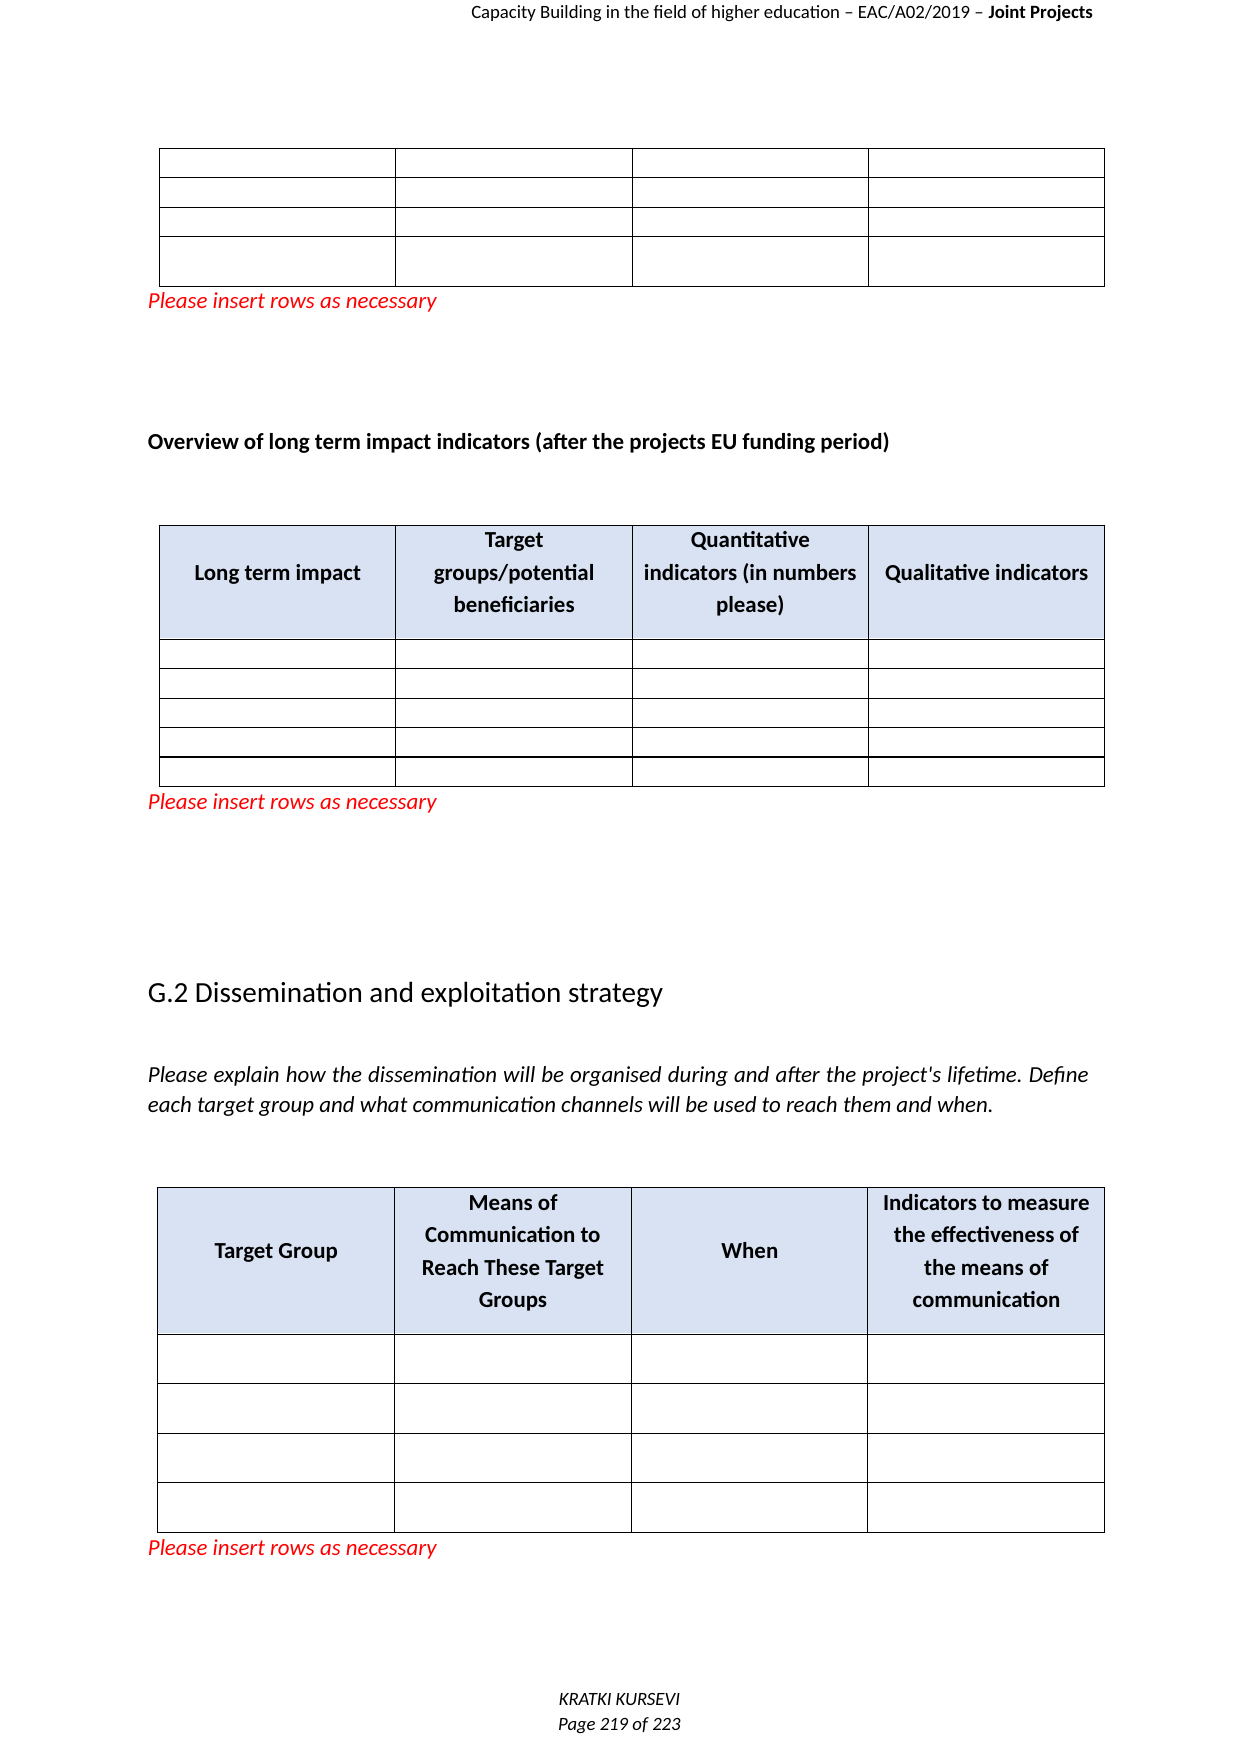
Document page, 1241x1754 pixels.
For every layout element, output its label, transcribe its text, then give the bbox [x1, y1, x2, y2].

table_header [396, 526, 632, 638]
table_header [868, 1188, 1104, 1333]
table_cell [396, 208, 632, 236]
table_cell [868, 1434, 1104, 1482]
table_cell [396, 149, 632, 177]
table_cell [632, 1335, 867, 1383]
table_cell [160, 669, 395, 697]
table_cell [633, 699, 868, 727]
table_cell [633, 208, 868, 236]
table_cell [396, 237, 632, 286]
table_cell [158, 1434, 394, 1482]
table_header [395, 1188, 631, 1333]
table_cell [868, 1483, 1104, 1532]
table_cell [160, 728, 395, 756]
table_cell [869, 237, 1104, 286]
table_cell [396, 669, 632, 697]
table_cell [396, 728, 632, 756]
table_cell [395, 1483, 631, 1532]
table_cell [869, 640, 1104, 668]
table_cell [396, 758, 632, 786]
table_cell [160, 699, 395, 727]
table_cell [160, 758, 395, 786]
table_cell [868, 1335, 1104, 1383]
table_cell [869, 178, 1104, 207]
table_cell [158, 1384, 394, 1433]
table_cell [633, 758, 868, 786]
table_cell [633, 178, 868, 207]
text Please insert rows as necessary [148, 787, 1093, 815]
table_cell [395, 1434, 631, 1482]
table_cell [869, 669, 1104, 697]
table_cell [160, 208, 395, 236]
subtitle G.2 Dissemination and exploitation strategy [148, 974, 1093, 1010]
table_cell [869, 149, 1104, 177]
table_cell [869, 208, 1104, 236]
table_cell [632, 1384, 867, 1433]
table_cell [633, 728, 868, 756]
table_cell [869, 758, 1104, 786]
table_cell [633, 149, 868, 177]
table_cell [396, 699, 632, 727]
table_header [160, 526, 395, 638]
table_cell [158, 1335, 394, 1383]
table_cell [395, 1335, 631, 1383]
text Please insert rows as necessary [148, 1533, 1093, 1561]
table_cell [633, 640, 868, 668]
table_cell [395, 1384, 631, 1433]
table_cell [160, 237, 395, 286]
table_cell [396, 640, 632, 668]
text Please insert rows as necessary [148, 287, 1093, 315]
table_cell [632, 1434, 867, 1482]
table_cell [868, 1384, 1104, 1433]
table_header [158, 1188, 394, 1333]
text Overview of long term impact indicators (after the projects EU funding period) [148, 427, 1093, 455]
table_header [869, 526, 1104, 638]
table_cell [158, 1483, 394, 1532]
text Please explain how the dissemination will be organised during and after the project's lifetime. Define each target group and what communication channels will be used to reach them and when. [148, 1060, 1093, 1118]
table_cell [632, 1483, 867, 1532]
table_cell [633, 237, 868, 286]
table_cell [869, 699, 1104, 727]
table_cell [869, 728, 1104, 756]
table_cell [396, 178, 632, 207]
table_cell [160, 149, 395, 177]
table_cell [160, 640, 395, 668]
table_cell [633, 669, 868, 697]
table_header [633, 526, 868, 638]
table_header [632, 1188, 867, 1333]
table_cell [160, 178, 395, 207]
